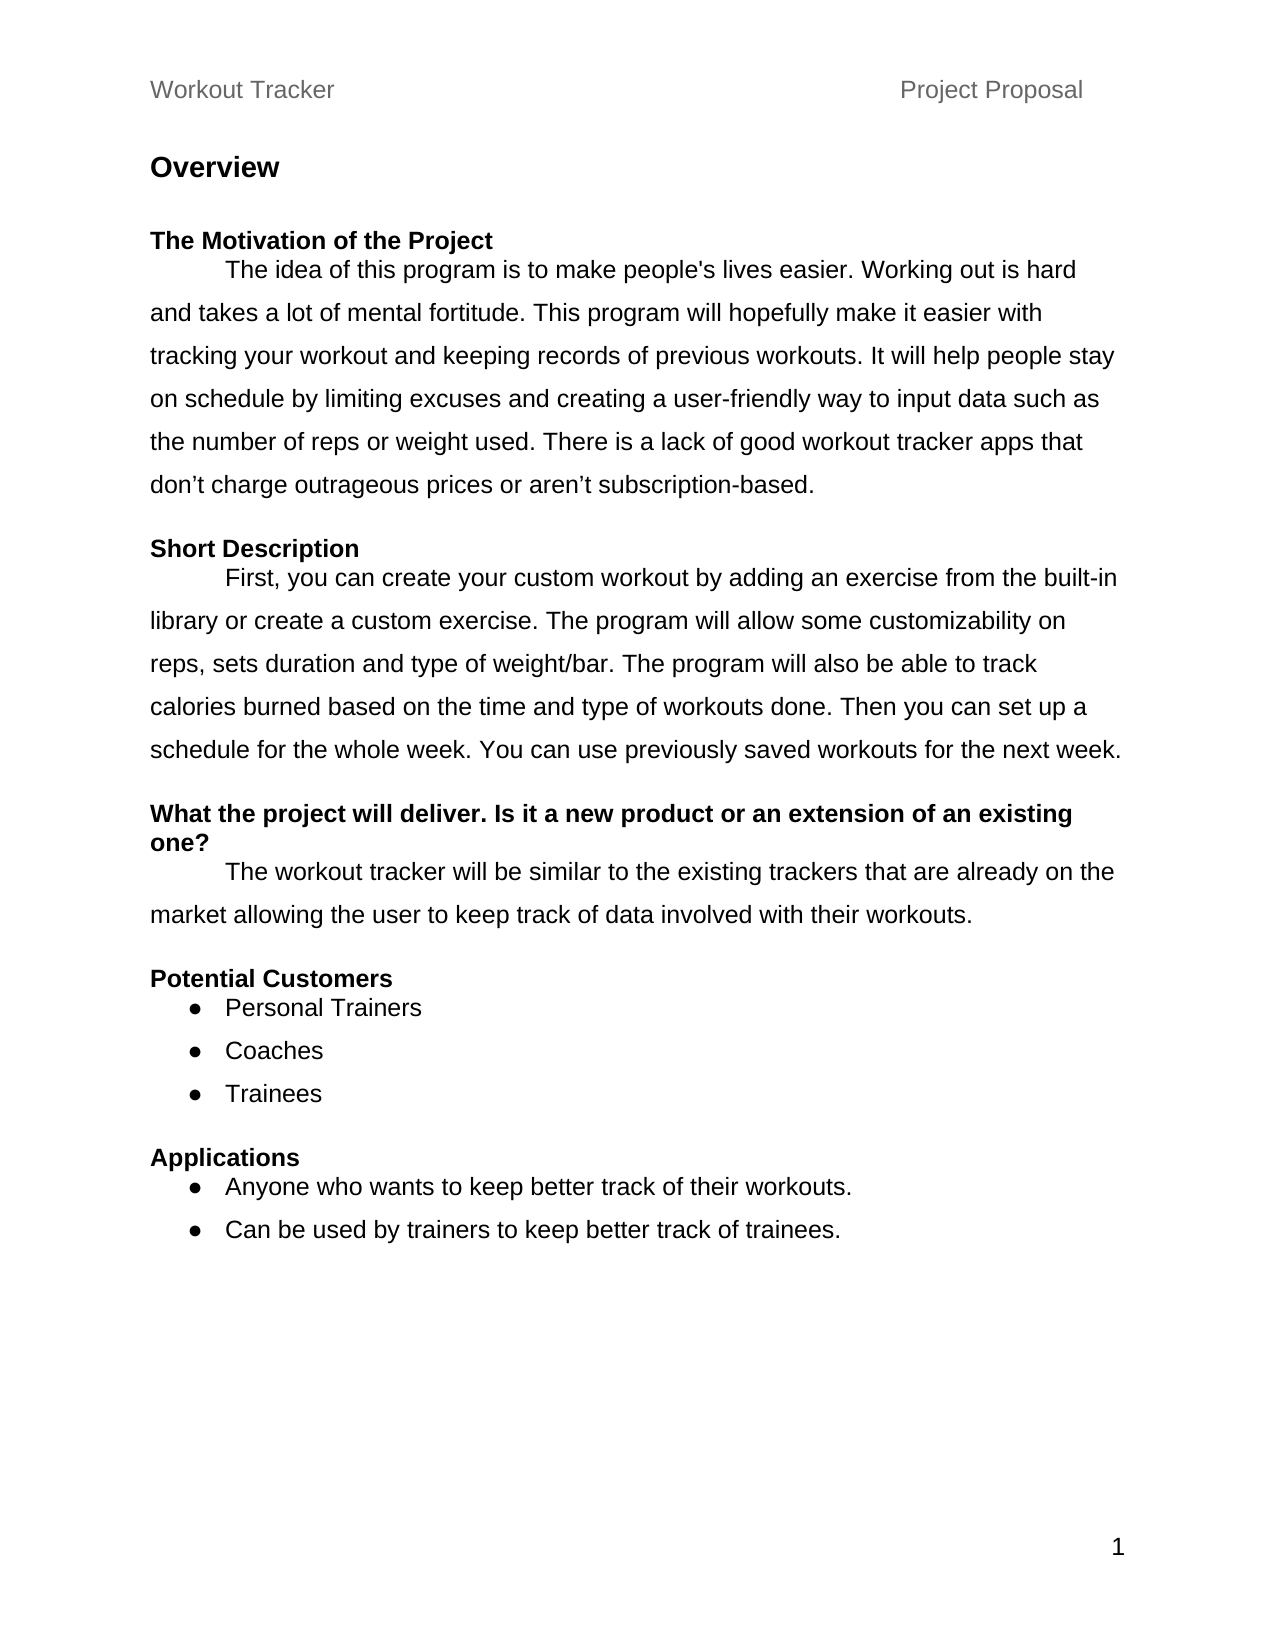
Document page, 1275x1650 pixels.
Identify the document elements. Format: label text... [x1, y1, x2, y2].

subtitle Short Description [150, 534, 1125, 563]
list Coaches [187, 1036, 1125, 1065]
subtitle Applications [150, 1143, 1125, 1172]
title Overview [150, 150, 1125, 183]
text The workout tracker will be similar to the existing trackers that are already on the market allowing the user to keep track of data involved with their workouts. [150, 857, 1125, 929]
list Personal Trainers [187, 993, 1125, 1022]
subtitle Potential Customers [150, 964, 1125, 993]
text First, you can create your custom workout by adding an exercise from the built-in library or create a custom exercise. The program will allow some customizability on reps, sets duration and type of weight/bar. The program will also be able to track calories burned based on the time and type of workouts done. Then you can set up a schedule for the whole week. You can use previously saved workouts for the next week. [150, 563, 1125, 764]
list Can be used by trainers to keep better track of trainees. [187, 1215, 1125, 1244]
subtitle What the project will deliver. Is it a new product or an extension of an existing one? [150, 799, 1125, 857]
list Trainees [187, 1079, 1125, 1108]
text The idea of this program is to make people's lives easier. Working out is hard and takes a lot of mental fortitude. This program will hopefully make it easier with tracking your workout and keeping records of previous workouts. It will help people stay on schedule by limiting excuses and creating a user-friendly way to input data such as the number of reps or weight used. There is a lack of good workout tracker apps that don’t charge outrageous prices or aren’t subscription-based. [150, 255, 1125, 499]
subtitle The Motivation of the Project [150, 226, 1125, 255]
list Anyone who wants to keep better track of their workouts. [187, 1172, 1125, 1201]
